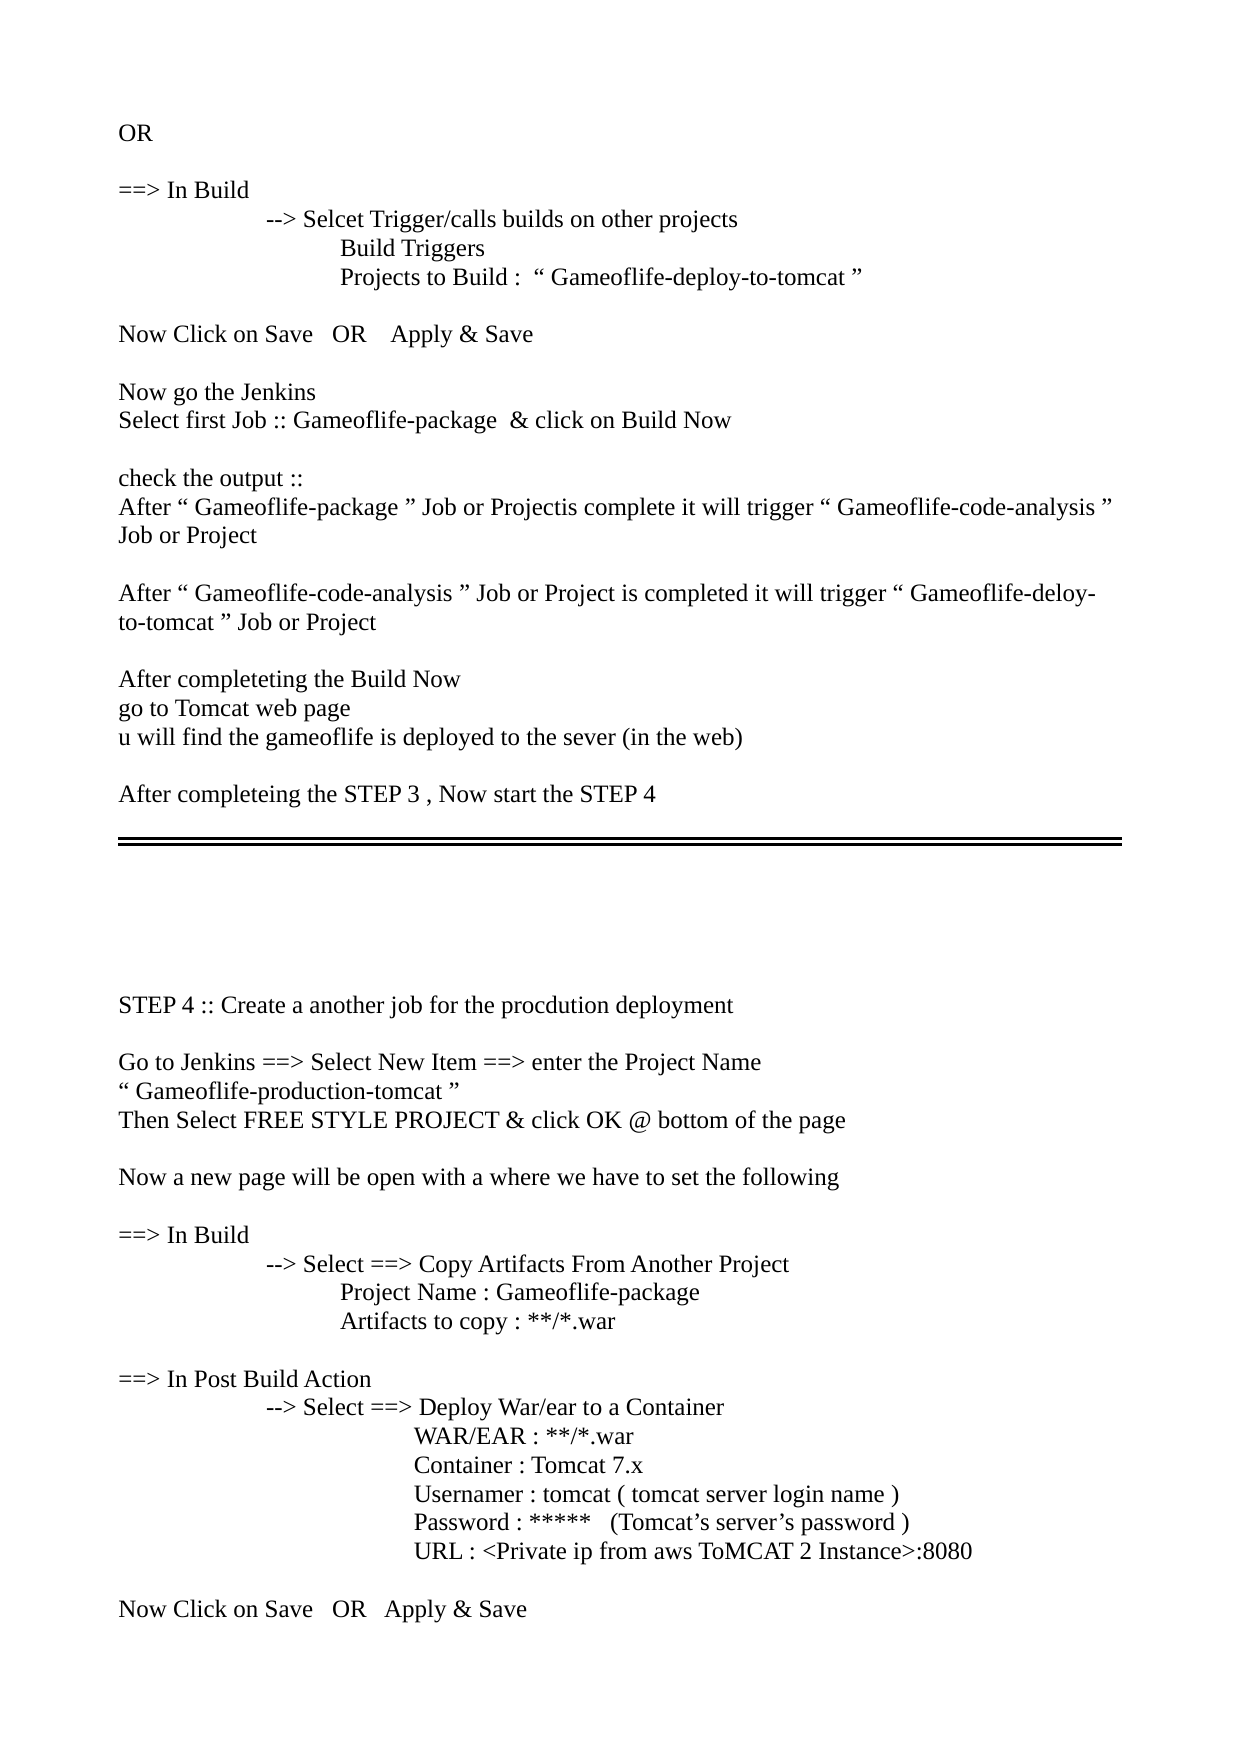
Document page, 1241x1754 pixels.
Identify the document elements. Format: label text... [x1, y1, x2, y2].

text URL : <Private ip from aws ToMCAT 2 Instance>:8080 [118, 1536, 1122, 1565]
text Now Click on Save OR Apply & Save [118, 319, 1122, 348]
text ==> In Post Build Action [118, 1364, 1122, 1392]
text ==> In Build [118, 1220, 1122, 1249]
text Project Name : Gameoflife-package [118, 1277, 1122, 1306]
text Go to Jenkins ==> Select New Item ==> enter the Project Name [118, 1047, 1122, 1076]
text After “ Gameoflife-package ” Job or Projectis complete it will trigger “ Gameoflife-code-analysis ” Job or Project [118, 492, 1122, 549]
text Usernamer : tomcat ( tomcat server login name ) [118, 1479, 1122, 1507]
text After completeing the STEP 3 , Now start the STEP 4 [118, 779, 1122, 808]
text --> Selcet Trigger/calls builds on other projects [118, 204, 1122, 233]
text After completeting the Build Now [118, 664, 1122, 693]
text Now Click on Save OR Apply & Save [118, 1594, 1122, 1622]
text Now go the Jenkins [118, 377, 1122, 406]
text STEP 4 :: Create a another job for the procdution deployment [118, 990, 1122, 1019]
text “ Gameoflife-production-tomcat ” [118, 1076, 1122, 1105]
text Projects to Build : “ Gameoflife-deploy-to-tomcat ” [118, 262, 1122, 291]
text check the output :: [118, 463, 1122, 492]
text Then Select FREE STYLE PROJECT & click OK @ bottom of the page [118, 1105, 1122, 1134]
text Select first Job :: Gameoflife-package & click on Build Now [118, 406, 1122, 434]
text Now a new page will be open with a where we have to set the following [118, 1162, 1122, 1191]
text WAR/EAR : **/*.war [118, 1421, 1122, 1450]
text go to Tomcat web page [118, 693, 1122, 722]
text ==> In Build [118, 176, 1122, 204]
text --> Select ==> Copy Artifacts From Another Project [118, 1249, 1122, 1277]
text Build Triggers [118, 233, 1122, 262]
text --> Select ==> Deploy War/ear to a Container [118, 1392, 1122, 1421]
text After “ Gameoflife-code-analysis ” Job or Project is completed it will trigger “ Gameoflife-deloy-to-tomcat ” Job or Project [118, 578, 1122, 636]
text u will find the gameoflife is deployed to the sever (in the web) [118, 722, 1122, 751]
text Password : ***** (Tomcat’s server’s password ) [118, 1507, 1122, 1536]
text OR [118, 118, 1122, 147]
text Container : Tomcat 7.x [118, 1450, 1122, 1479]
text Artifacts to copy : **/*.war [118, 1306, 1122, 1335]
